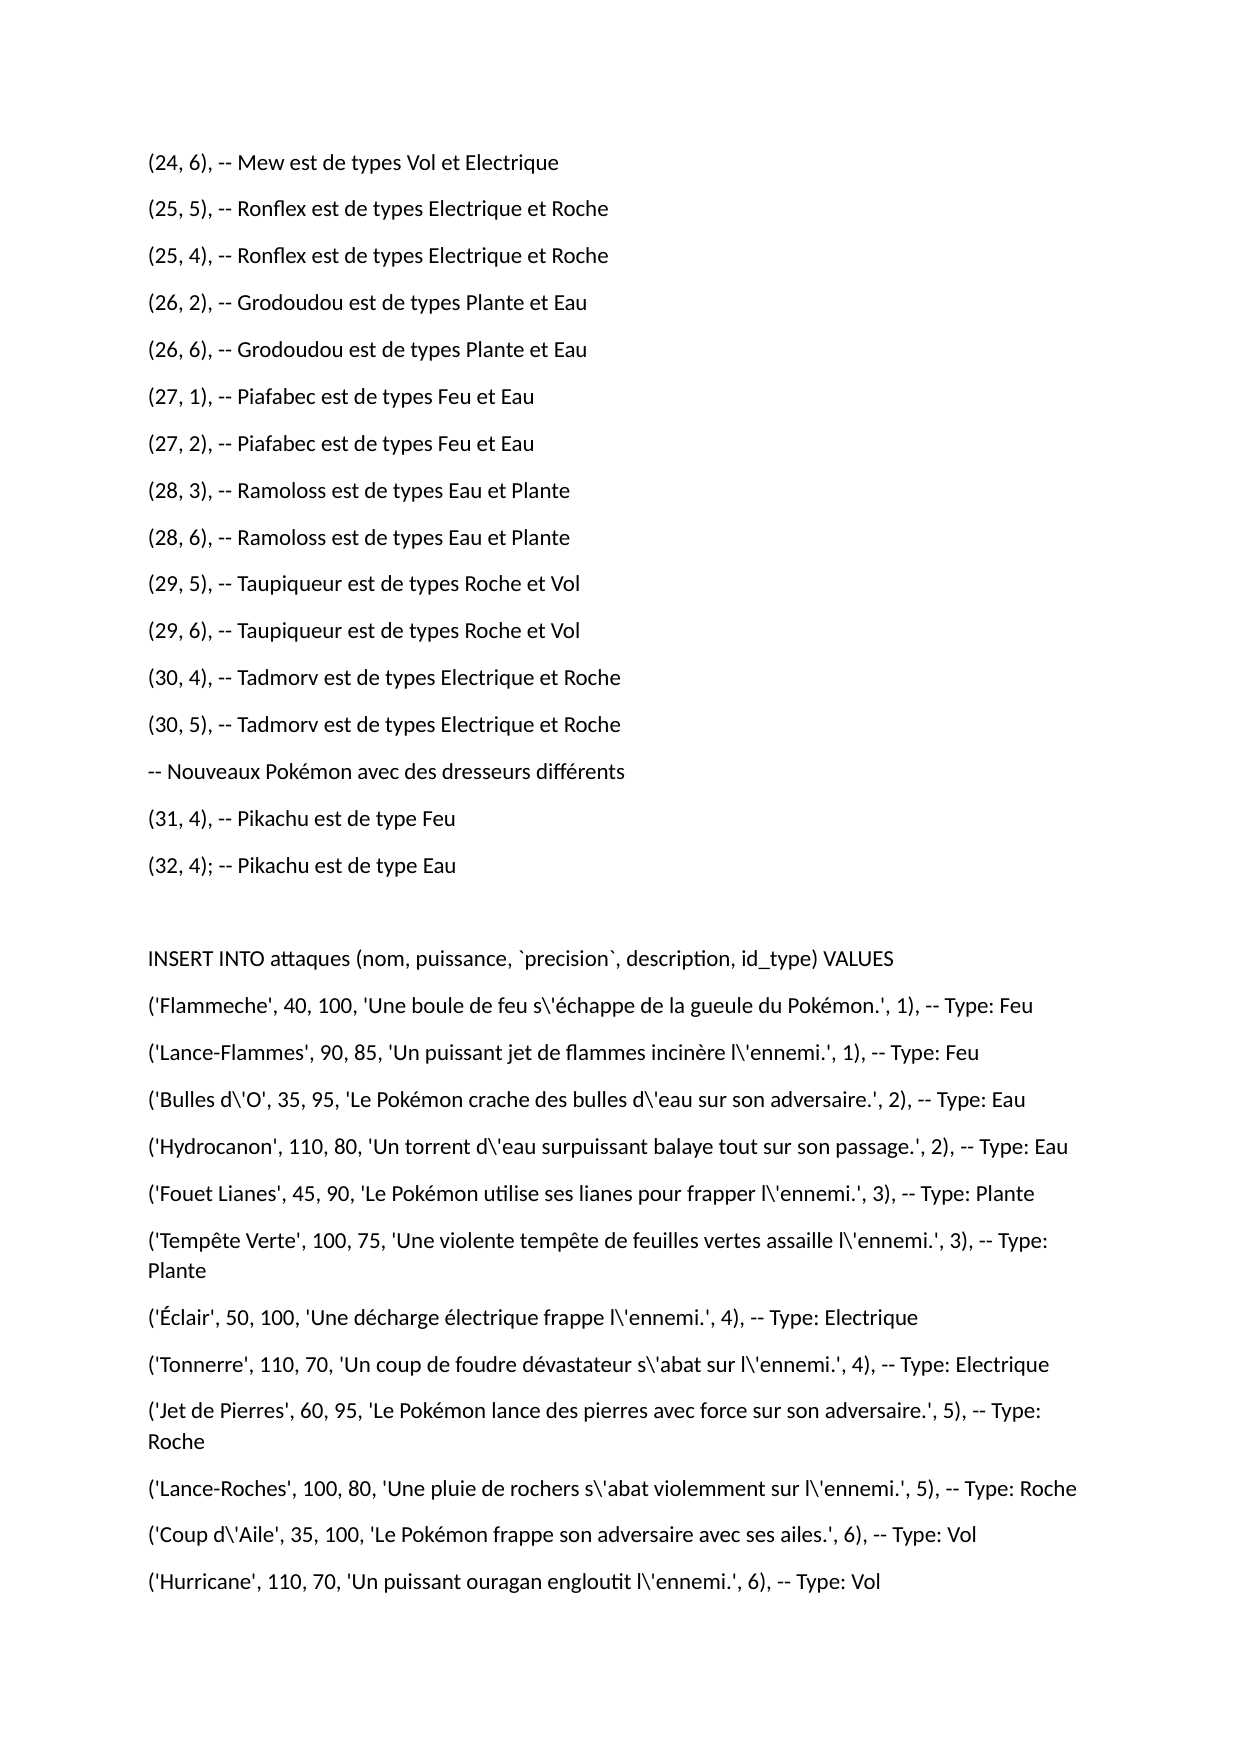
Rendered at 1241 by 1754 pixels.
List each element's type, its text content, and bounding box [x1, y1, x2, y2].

text (29, 6), -- Taupiqueur est de types Roche et Vol [148, 616, 1093, 644]
text (25, 5), -- Ronflex est de types Electrique et Roche [148, 194, 1093, 222]
text (30, 5), -- Tadmorv est de types Electrique et Roche [148, 710, 1093, 738]
text (27, 2), -- Piafabec est de types Feu et Eau [148, 429, 1093, 457]
text (28, 6), -- Ramoloss est de types Eau et Plante [148, 523, 1093, 551]
text (24, 6), -- Mew est de types Vol et Electrique [148, 148, 1093, 176]
text (30, 4), -- Tadmorv est de types Electrique et Roche [148, 663, 1093, 691]
text (32, 4); -- Pikachu est de type Eau [148, 851, 1093, 879]
text ('Hydrocanon', 110, 80, 'Un torrent d\'eau surpuissant balaye tout sur son passage.', 2), -- Type: Eau [148, 1132, 1093, 1160]
text ('Tempête Verte', 100, 75, 'Une violente tempête de feuilles vertes assaille l\'ennemi.', 3), -- Type: Plante [148, 1226, 1093, 1284]
text ('Fouet Lianes', 45, 90, 'Le Pokémon utilise ses lianes pour frapper l\'ennemi.', 3), -- Type: Plante [148, 1179, 1093, 1207]
text INSERT INTO attaques (nom, puissance, `precision`, description, id_type) VALUES [148, 944, 1093, 972]
text ('Jet de Pierres', 60, 95, 'Le Pokémon lance des pierres avec force sur son adversaire.', 5), -- Type: Roche [148, 1397, 1093, 1455]
text ('Coup d\'Aile', 35, 100, 'Le Pokémon frappe son adversaire avec ses ailes.', 6), -- Type: Vol [148, 1521, 1093, 1548]
text ('Flammeche', 40, 100, 'Une boule de feu s\'échappe de la gueule du Pokémon.', 1), -- Type: Feu [148, 991, 1093, 1019]
text ('Hurricane', 110, 70, 'Un puissant ouragan engloutit l\'ennemi.', 6), -- Type: Vol [148, 1567, 1093, 1595]
text ('Lance-Flammes', 90, 85, 'Un puissant jet de flammes incinère l\'ennemi.', 1), -- Type: Feu [148, 1038, 1093, 1066]
text ('Bulles d\'O', 35, 95, 'Le Pokémon crache des bulles d\'eau sur son adversaire.', 2), -- Type: Eau [148, 1085, 1093, 1113]
text (25, 4), -- Ronflex est de types Electrique et Roche [148, 241, 1093, 269]
text (27, 1), -- Piafabec est de types Feu et Eau [148, 382, 1093, 410]
text (28, 3), -- Ramoloss est de types Eau et Plante [148, 476, 1093, 504]
text -- Nouveaux Pokémon avec des dresseurs différents [148, 757, 1093, 785]
text ('Tonnerre', 110, 70, 'Un coup de foudre dévastateur s\'abat sur l\'ennemi.', 4), -- Type: Electrique [148, 1350, 1093, 1378]
text ('Éclair', 50, 100, 'Une décharge électrique frappe l\'ennemi.', 4), -- Type: Electrique [148, 1303, 1093, 1331]
text (31, 4), -- Pikachu est de type Feu [148, 804, 1093, 832]
text ('Lance-Roches', 100, 80, 'Une pluie de rochers s\'abat violemment sur l\'ennemi.', 5), -- Type: Roche [148, 1474, 1093, 1502]
text (26, 6), -- Grodoudou est de types Plante et Eau [148, 335, 1093, 363]
text (29, 5), -- Taupiqueur est de types Roche et Vol [148, 569, 1093, 597]
text (26, 2), -- Grodoudou est de types Plante et Eau [148, 288, 1093, 316]
